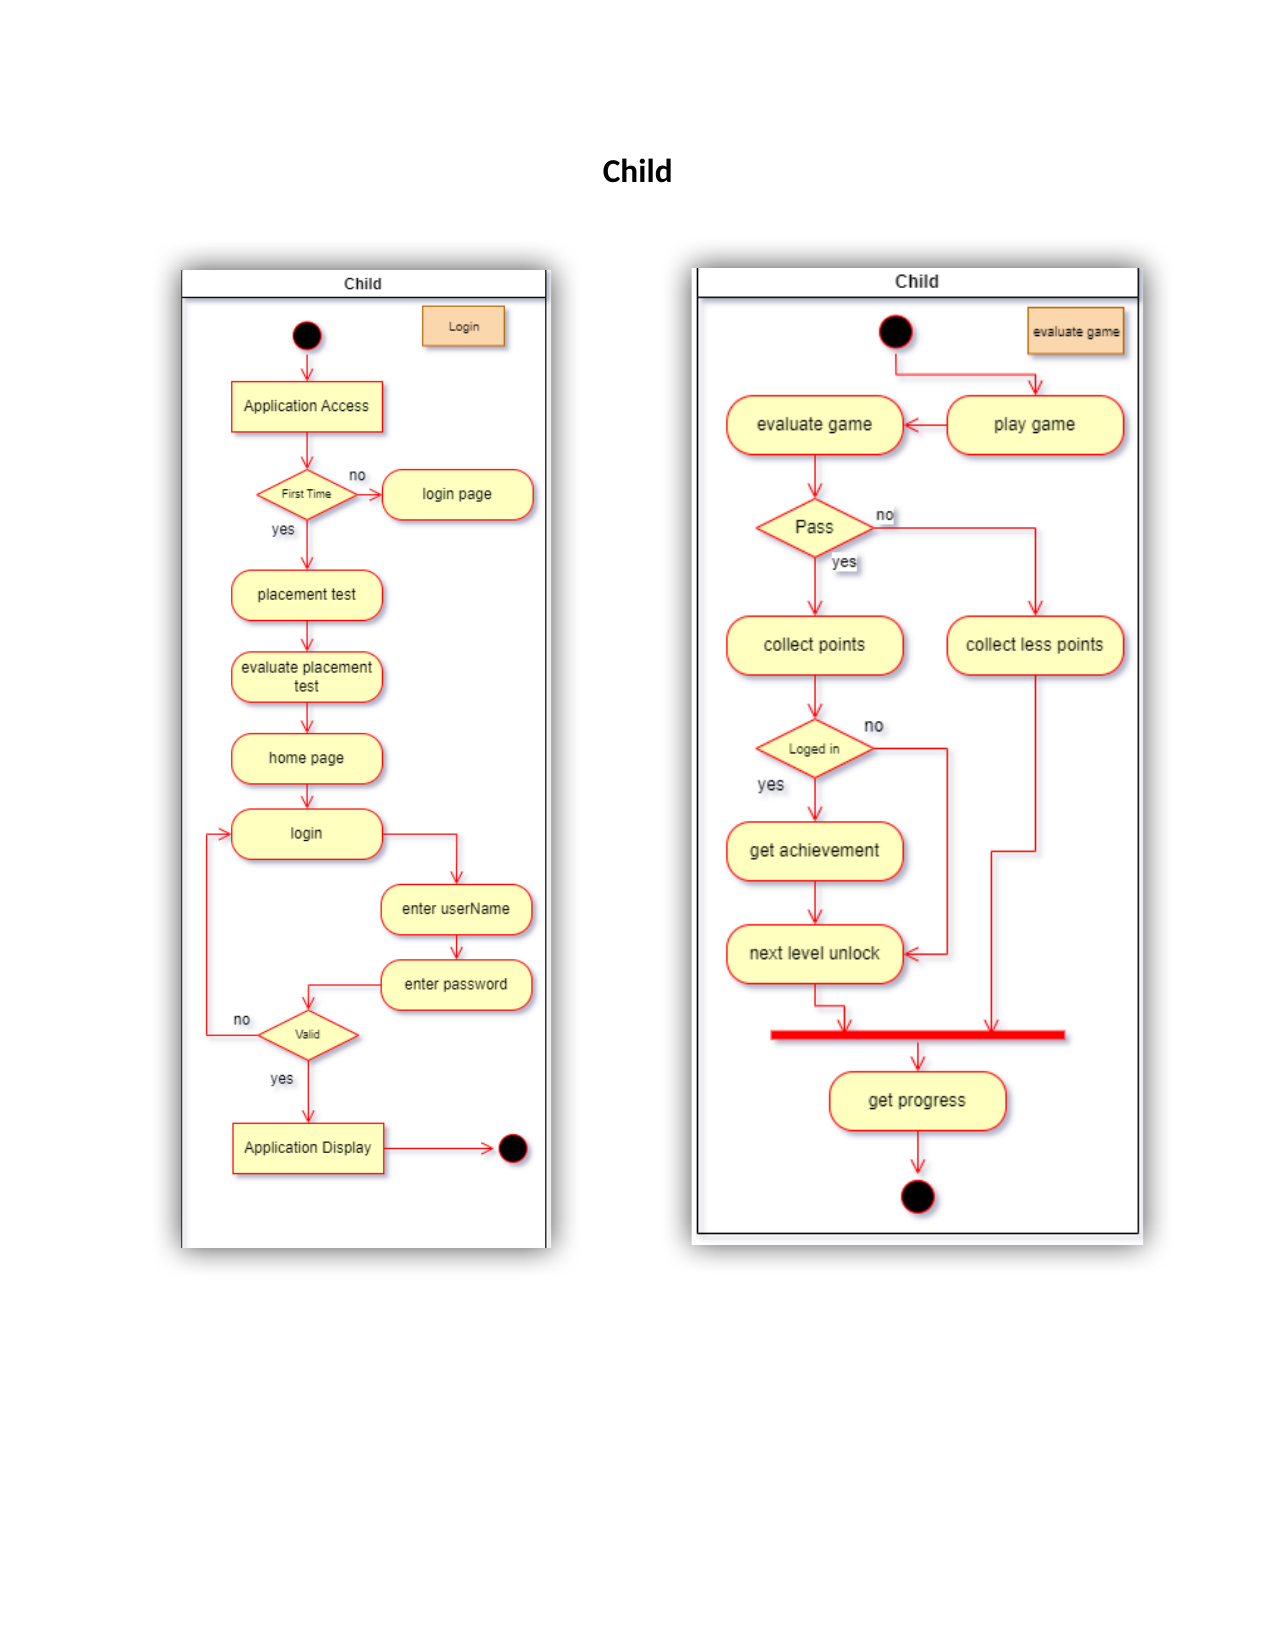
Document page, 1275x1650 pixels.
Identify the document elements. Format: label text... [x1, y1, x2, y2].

text Child [150, 150, 1125, 191]
picture [181, 270, 552, 1248]
picture [691, 268, 1144, 1245]
